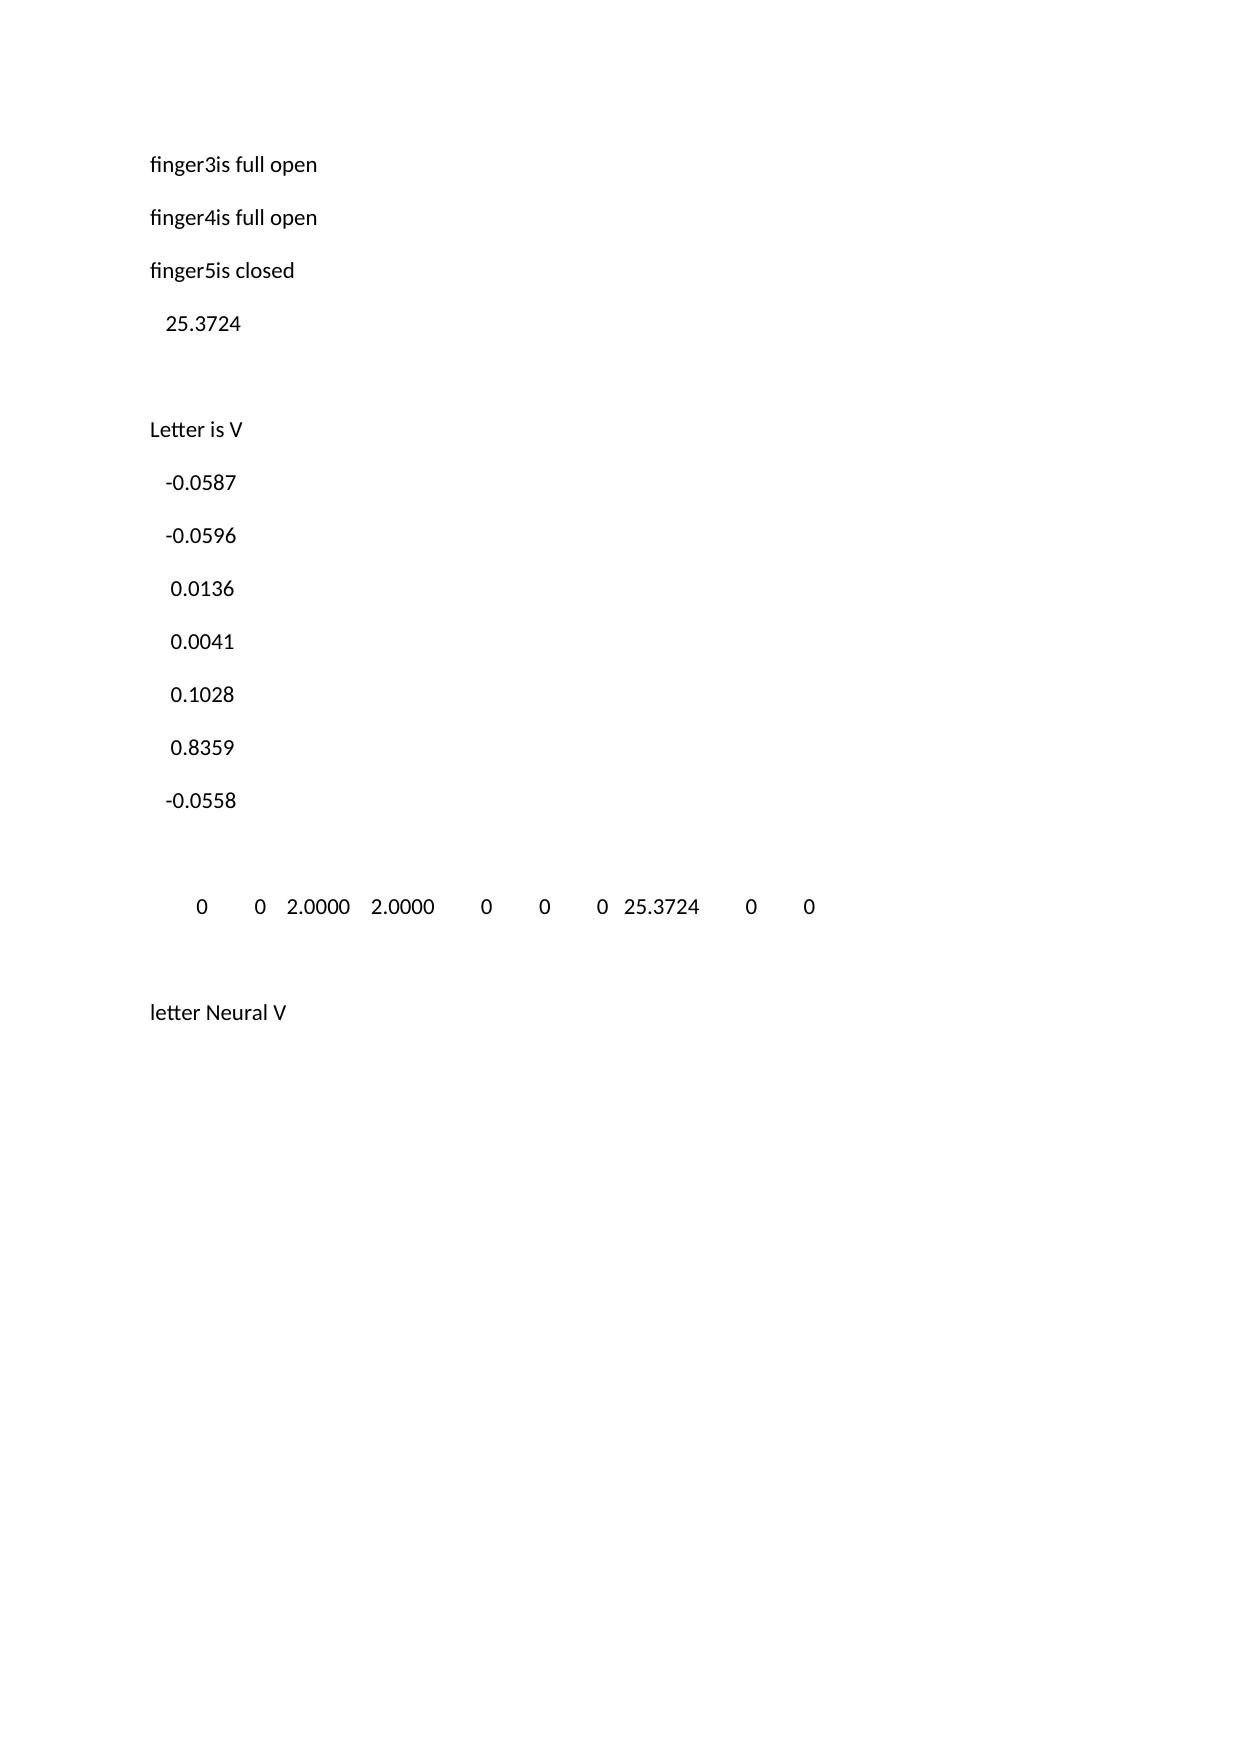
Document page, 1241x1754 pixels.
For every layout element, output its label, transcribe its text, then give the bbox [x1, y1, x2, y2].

text -0.0596 [150, 521, 1090, 549]
text -0.0587 [150, 468, 1090, 496]
text 25.3724 [150, 309, 1090, 337]
text finger3is full open [150, 150, 1090, 178]
text letter Neural V [150, 998, 1090, 1026]
text Letter is V [150, 415, 1090, 443]
text 0 0 2.0000 2.0000 0 0 0 25.3724 0 0 [150, 892, 1090, 920]
text 0.0041 [150, 627, 1090, 655]
text 0.8359 [150, 733, 1090, 761]
text finger5is closed [150, 256, 1090, 284]
text finger4is full open [150, 203, 1090, 231]
text 0.1028 [150, 680, 1090, 708]
text -0.0558 [150, 786, 1090, 814]
text 0.0136 [150, 574, 1090, 602]
